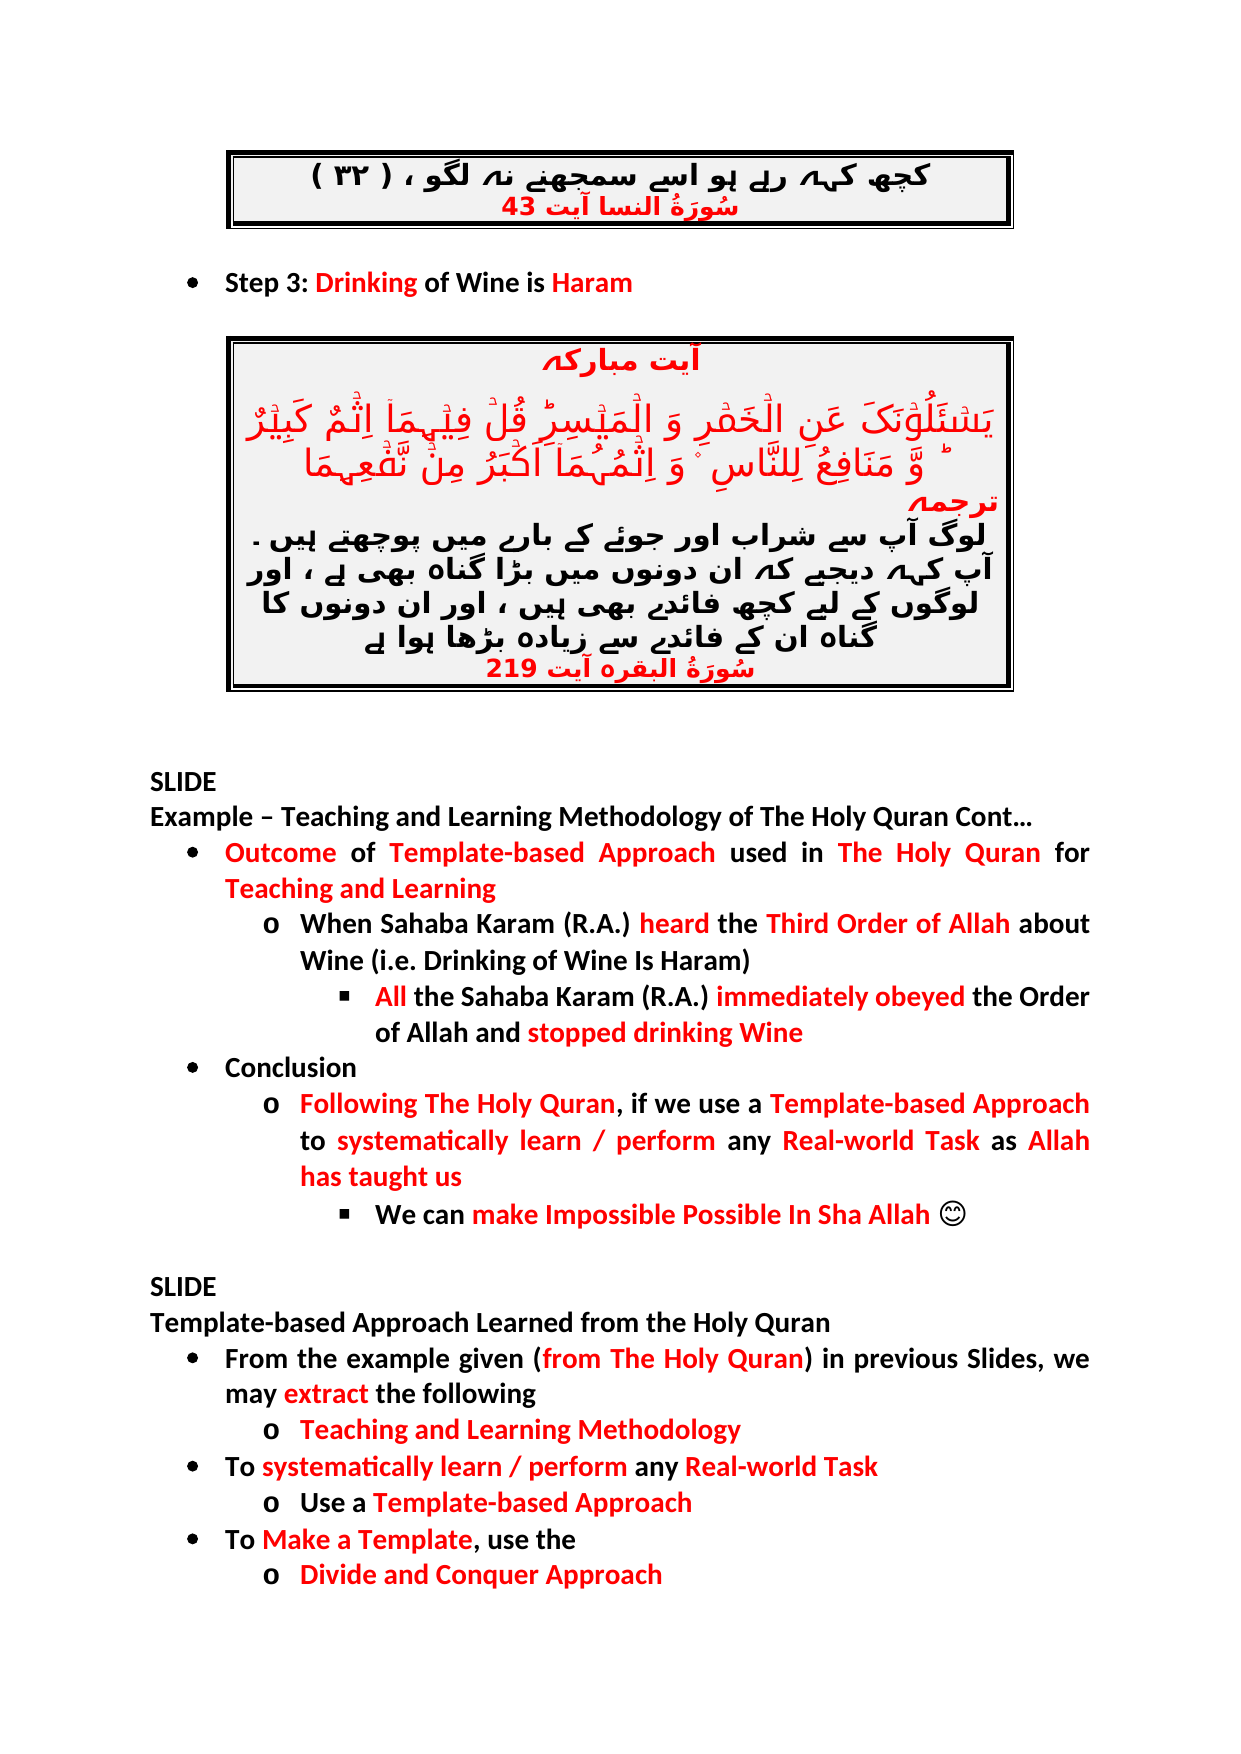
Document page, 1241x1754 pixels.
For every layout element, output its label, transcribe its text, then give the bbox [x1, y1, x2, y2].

text SLIDE [150, 1268, 1090, 1304]
list We can make Impossible Possible In Sha Allah 😊 [337, 1193, 1090, 1233]
list To Make a Template, use the [187, 1521, 1090, 1556]
text Example – Teaching and Learning Methodology of The Holy Quran Cont… [150, 798, 1090, 834]
list Step 3: Drinking of Wine is Haram [187, 264, 1090, 300]
text Template-based Approach Learned from the Holy Quran [150, 1304, 1090, 1340]
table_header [234, 158, 1006, 221]
list Following The Holy Quran, if we use a Template-based Approach to systematically learn / perform any Real-world Task as Allah has taught us [262, 1085, 1090, 1193]
list From the example given (from The Holy Quran) in previous Slides, we may extract the following [187, 1340, 1090, 1411]
list Use a Template-based Approach [262, 1484, 1090, 1521]
list Conclusion [187, 1049, 1090, 1085]
list Outcome of Template-based Approach used in The Holy Quran for Teaching and Learning [187, 834, 1090, 905]
list To systematically learn / perform any Real-world Task [187, 1448, 1090, 1484]
list All the Sahaba Karam (R.A.) immediately obeyed the Order of Allah and stopped drinking Wine [337, 978, 1090, 1049]
text SLIDE [150, 763, 1090, 798]
list Divide and Conquer Approach [262, 1556, 1090, 1593]
table_header آیت مبارکہ یَسۡئَلُوۡنَکَ عَنِ الۡخَمۡرِ وَ الۡمَیۡسِرِؕ قُلۡ فِیۡہِمَاۤ اِثۡمٌ کَبِیۡرٌ وَّ مَنَافِعُ لِلنَّاسِ ۫ وَ اِثۡمُہُمَاۤ اَکۡبَرُ مِنۡ نَّفۡعِہِمَا ؕ ترجمہ لوگ آپ سے شراب اور جوئے کے بارے میں پوچھتے ہیں ۔ آپ کہہ دیجیے کہ ان دونوں میں بڑا گناہ بھی ہے ، اور لوگوں کے لیے کچھ فائدے بھی ہیں ، اور ان دونوں کا گناہ ان کے فائدے سے زیادہ بڑھا ہوا ہے سُورَةُ البقرہ آیت 219 [234, 344, 1006, 684]
list Teaching and Learning Methodology [262, 1411, 1090, 1448]
list When Sahaba Karam (R.A.) heard the Third Order of Allah about Wine (i.e. Drinking of Wine Is Haram) [262, 905, 1090, 978]
